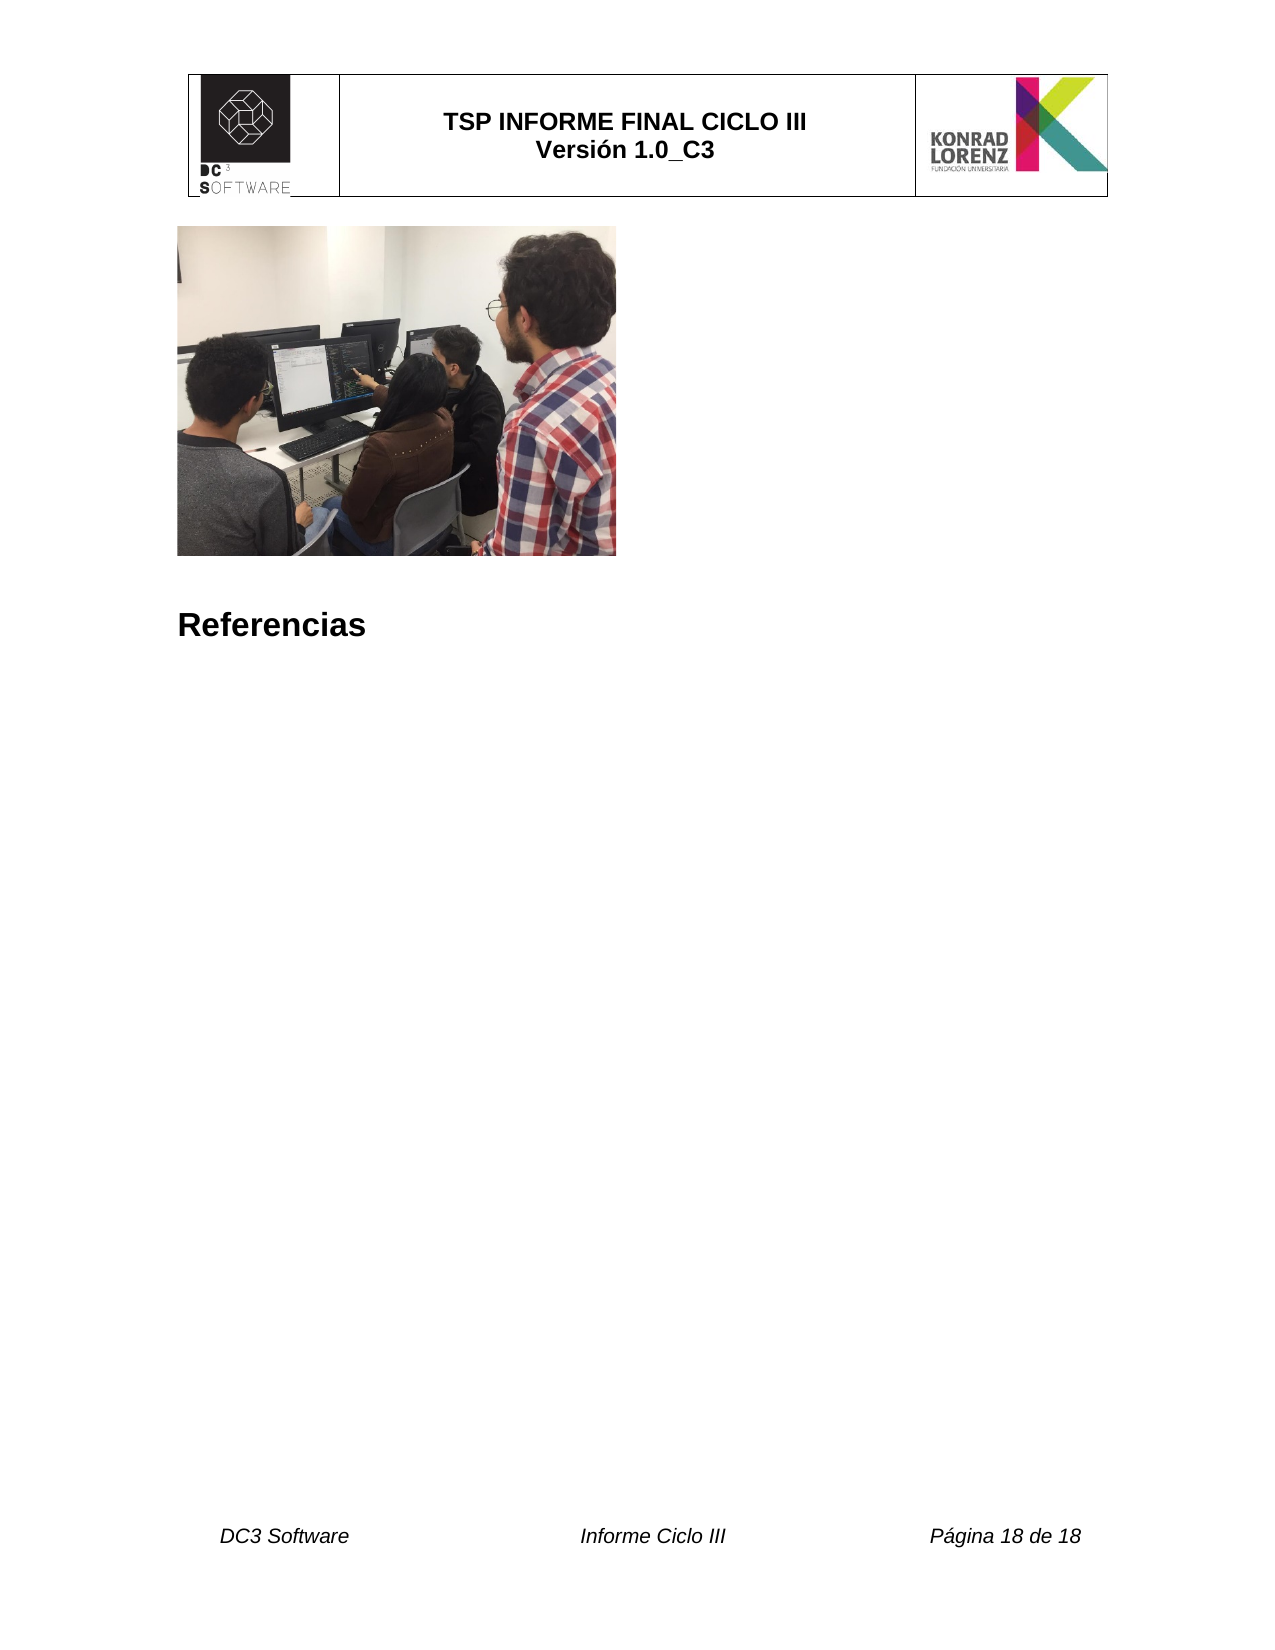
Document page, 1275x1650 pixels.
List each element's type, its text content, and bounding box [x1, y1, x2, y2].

picture [200, 75, 291, 197]
picture [177, 226, 617, 556]
subtitle Referencias [177, 605, 1098, 644]
picture [926, 75, 1108, 173]
